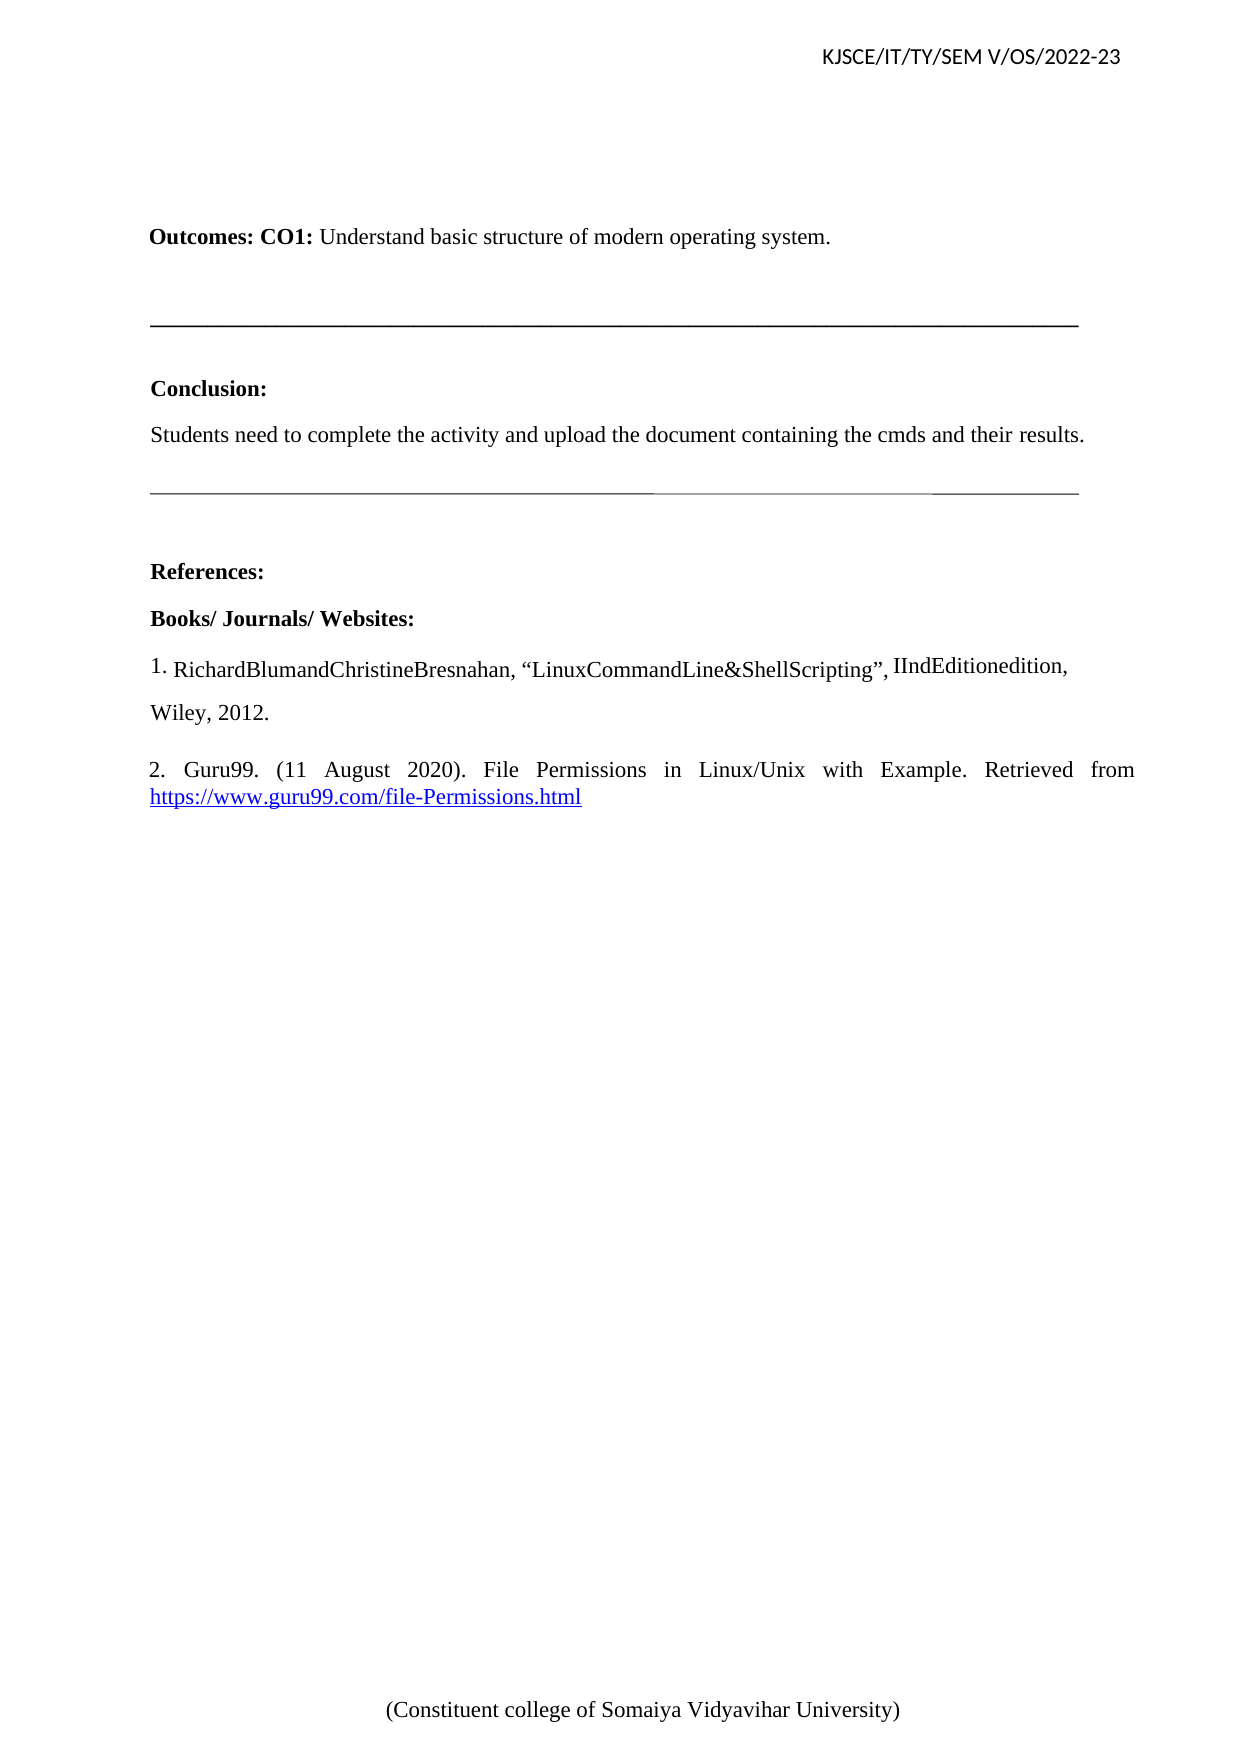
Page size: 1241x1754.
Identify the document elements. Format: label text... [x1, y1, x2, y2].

text 2. Guru99. (11 August 2020). File Permissions in Linux/Unix with Example. Retrieved from https://www.guru99.com/file-Permissions.html [148, 756, 1136, 809]
text Outcomes: CO1: Understand basic structure of modern operating system. [148, 223, 1136, 249]
